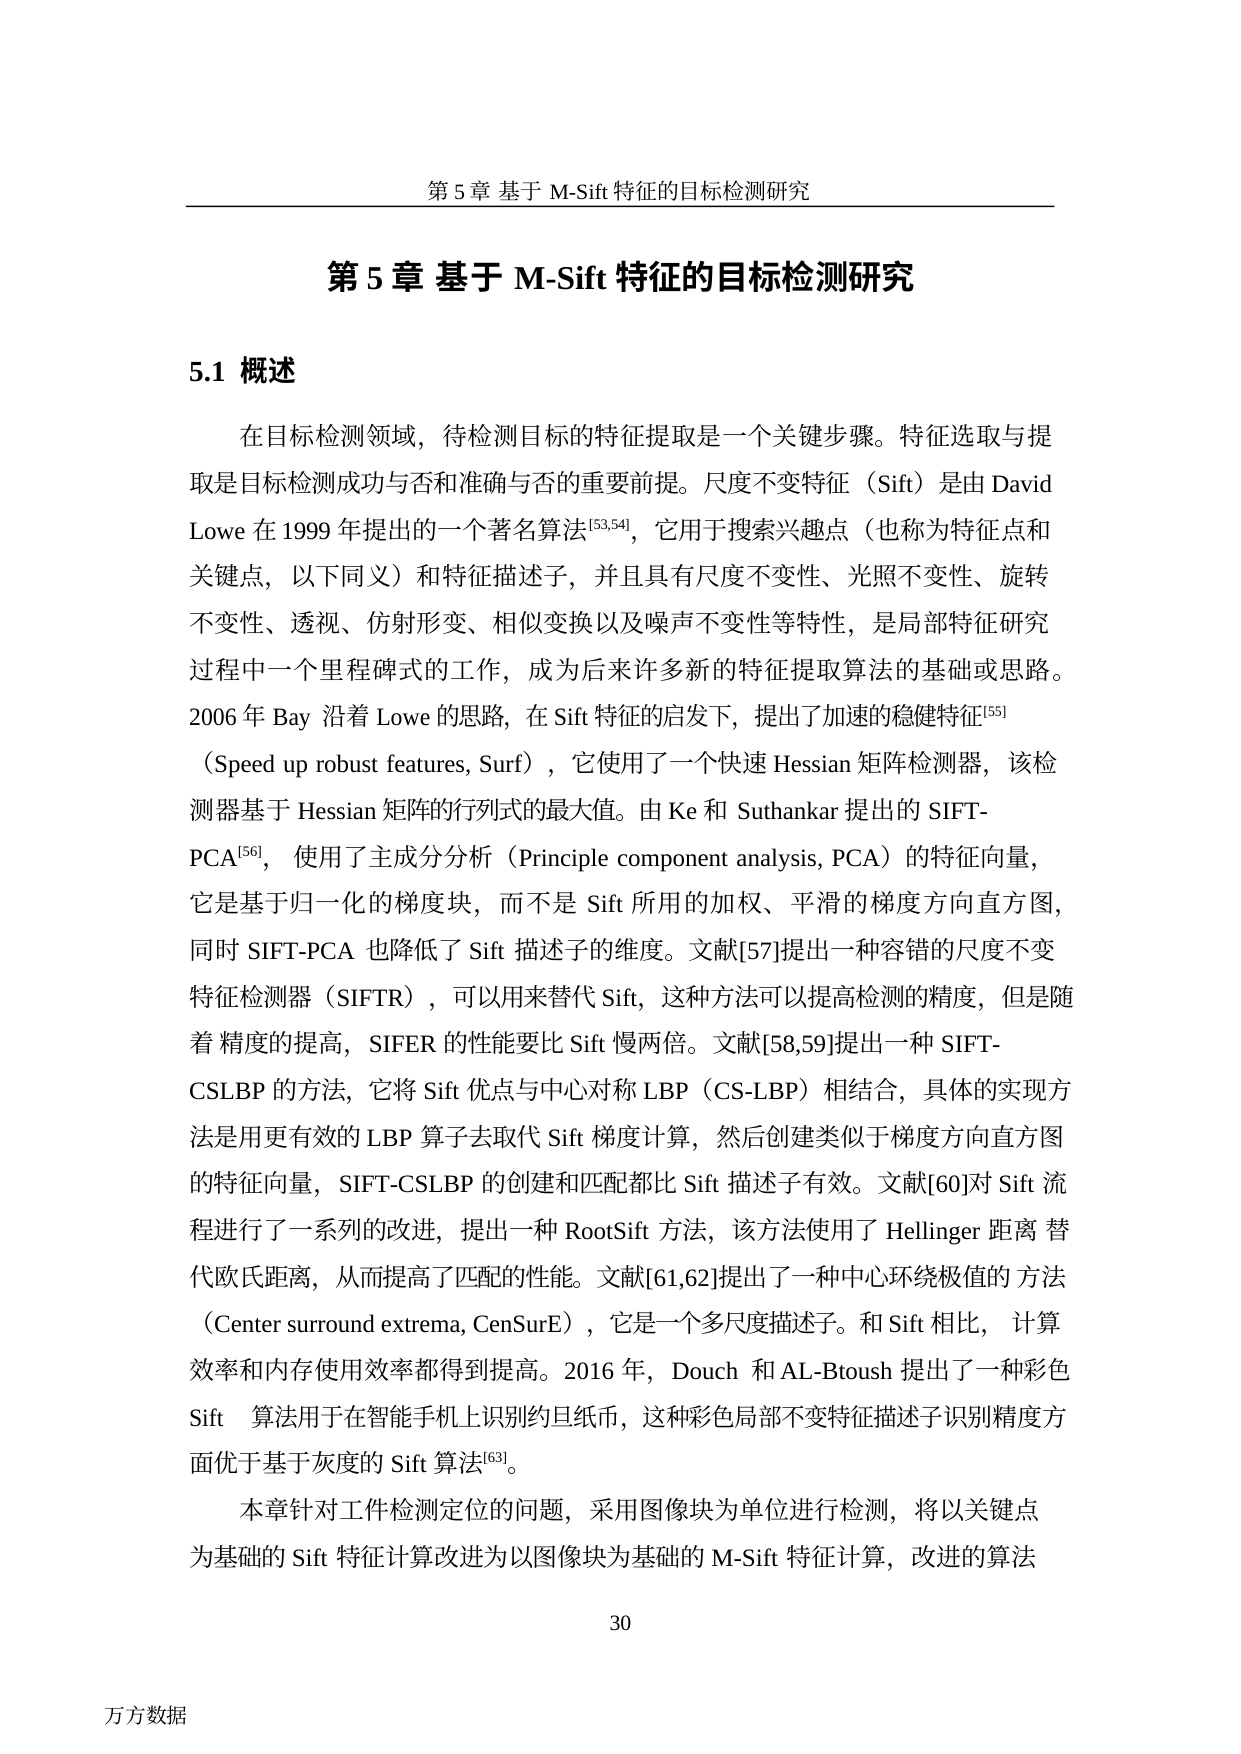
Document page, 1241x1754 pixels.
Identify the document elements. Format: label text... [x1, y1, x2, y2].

text （Speed up robust features, Surf），它使用了一个快速 Hessian 矩阵检测器，该检 测器基于Hessian 矩阵的行列式的最大值。由 Ke 和Suthankar 提出的SIFT-PCA[56]， 使用了主成分分析（Principle component analysis, PCA）的特征向量，它是基于归一化的梯度块，而不是 Sift 所用的加权、平滑的梯度方向直方图，同时SIFT-PCA 也降低了 Sift 描述子的维度。文献[57]提出一种容错的尺度不变特征检测器（SIFTR），可以用来替代 Sift，这种方法可以提高检测的精度，但是随着 精度的提高，SIFER 的性能要比 Sift 慢两倍。文献[58,59]提出一种 SIFT-CSLBP 的方法，它将 Sift 优点与中心对称 LBP（CS-LBP）相结合，具体的实现方法是用更有效的 LBP 算子去取代 Sift 梯度计算，然后创建类似于梯度方向直方图的特征向量，SIFT-CSLBP 的创建和匹配都比 Sift 描述子有效。文献[60]对 Sift 流程进行了一系列的改进，提出一种 RootSift 方法，该方法使用了 Hellinger 距离 替代欧氏距离，从而提高了匹配的性能。文献[61,62]提出了一种中心环绕极值的 方法（Center surround extrema, CenSurE），它是一个多尺度描述子。和 Sift 相比， 计算效率和内存使用效率都得到提高。2016 年，Douch 和 AL-Btoush 提出了一种彩色 Sift 算法用于在智能手机上识别约旦纸币，这种彩色局部不变特征描述子识别精度方面优于基于灰度的 Sift 算法[63]。 [189, 744, 1077, 1480]
subtitle 概述 [189, 338, 1123, 393]
text 本章针对工件检测定位的问题，采用图像块为单位进行检测，将以关键点为基础的 Sift 特征计算改进为以图像块为基础的 M-Sift 特征计算，改进的算法 [189, 1491, 1052, 1574]
subtitle 第 5 章 基于 M-Sift 特征的目标检测研究 [170, 240, 1070, 302]
text 在目标检测领域，待检测目标的特征提取是一个关键步骤。特征选取与提取是目标检测成功与否和准确与否的重要前提。尺度不变特征（Sift）是由 David Lowe 在 1999 年提出的一个著名算法[53,54]，它用于搜索兴趣点（也称为特征点和关键点，以下同义）和特征描述子，并且具有尺度不变性、光照不变性、旋转不变性、透视、仿射形变、相似变换以及噪声不变性等特性，是局部特征研究过程中一个里程碑式的工作，成为后来许多新的特征提取算法的基础或思路。2006 年 Bay 沿着 Lowe 的思路，在 Sift 特征的启发下，提出了加速的稳健特征[55] [189, 417, 1052, 733]
text 30 [170, 1610, 1070, 1636]
